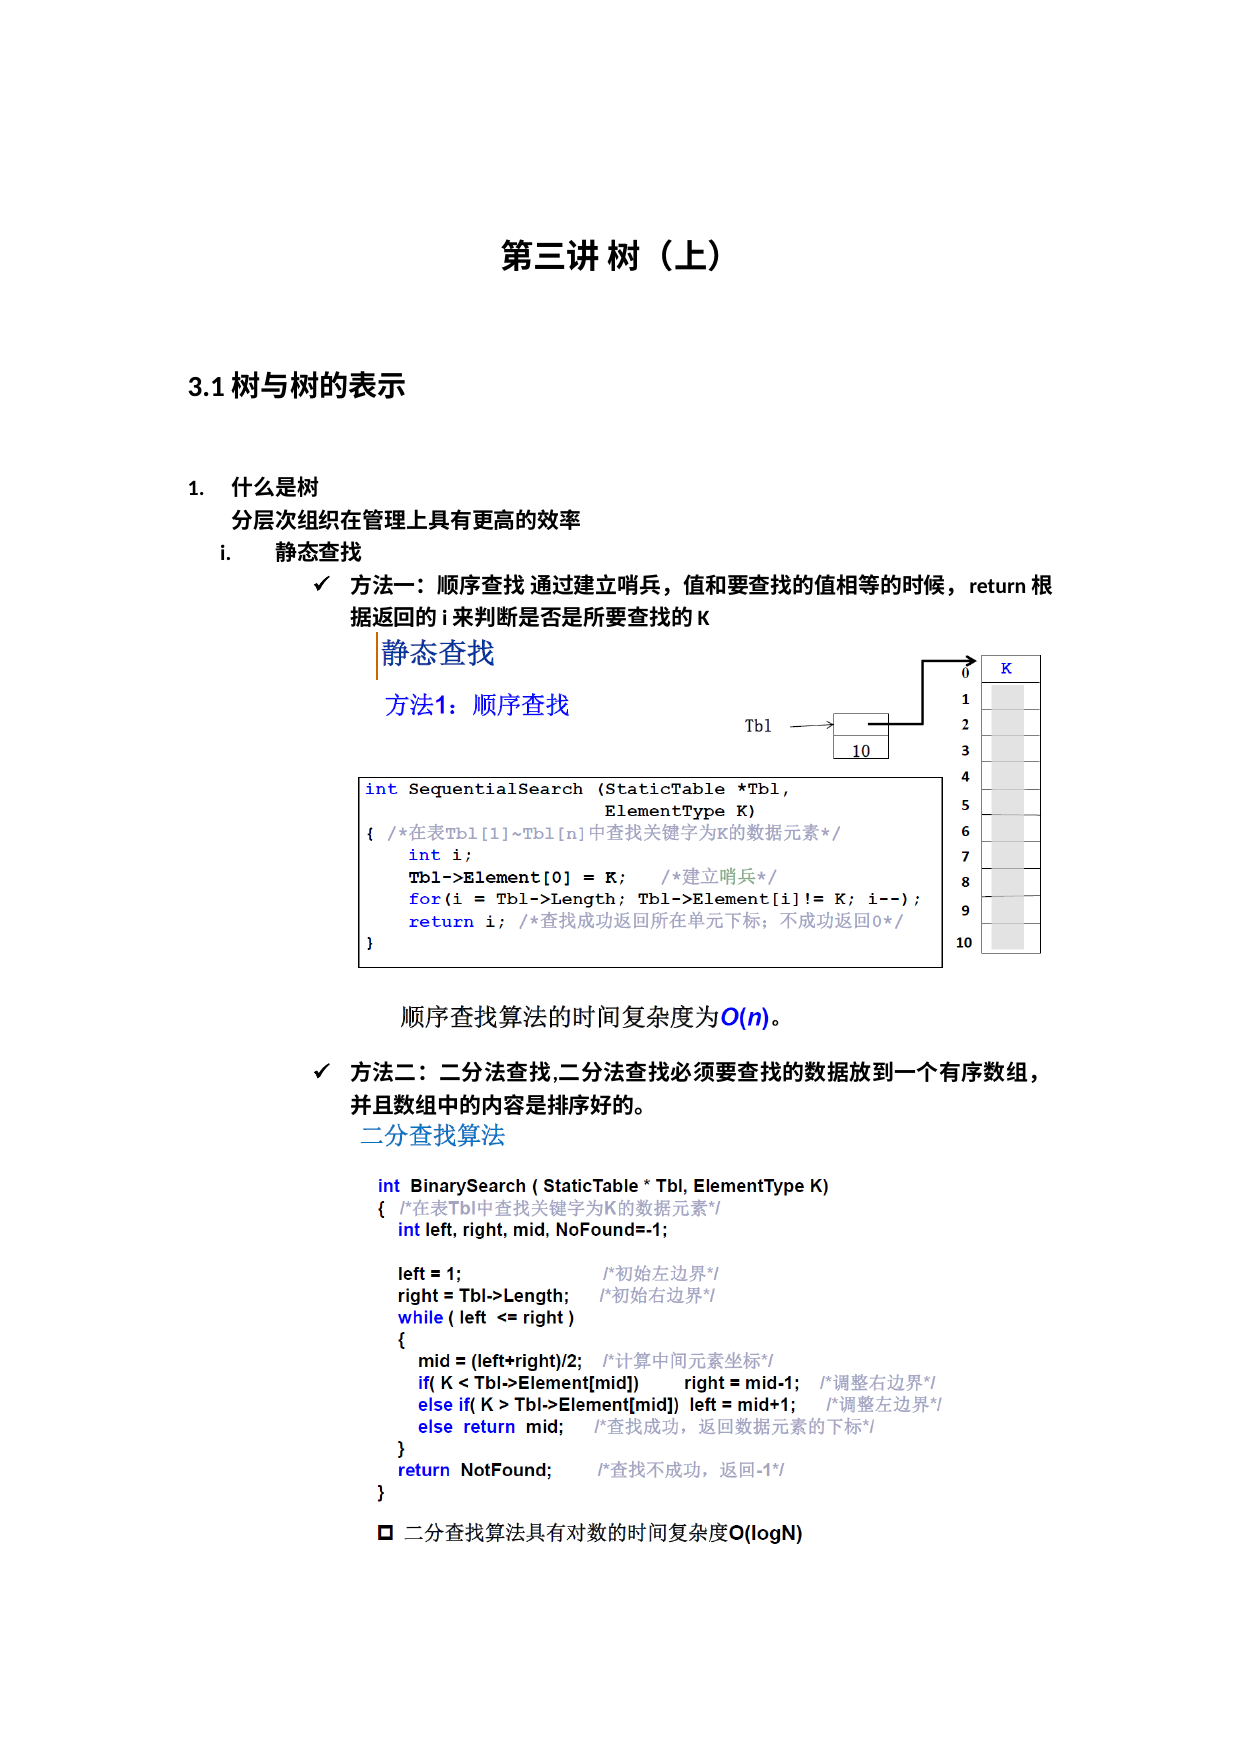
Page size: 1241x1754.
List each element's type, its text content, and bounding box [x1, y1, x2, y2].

list 方法一：顺序查找 通过建立哨兵，值和要查找的值相等的时候，return根据返回的i 来判断是否是所要查找的K [312, 567, 1053, 632]
list 分层次组织在管理上具有更高的效率 [231, 502, 1053, 535]
subtitle 3.1 树与树的表示 [187, 351, 1053, 416]
picture [350, 1119, 971, 1554]
list 什么是树 [187, 470, 1053, 502]
list 静态查找 [231, 535, 1053, 567]
list 方法二：二分法查找,二分法查找必须要查找的数据放到一个有序数组，并且数组中的内容是排序好的。 [312, 1055, 1053, 1120]
subtitle 第三讲 树（上） [187, 222, 1053, 287]
picture [350, 632, 1047, 1048]
